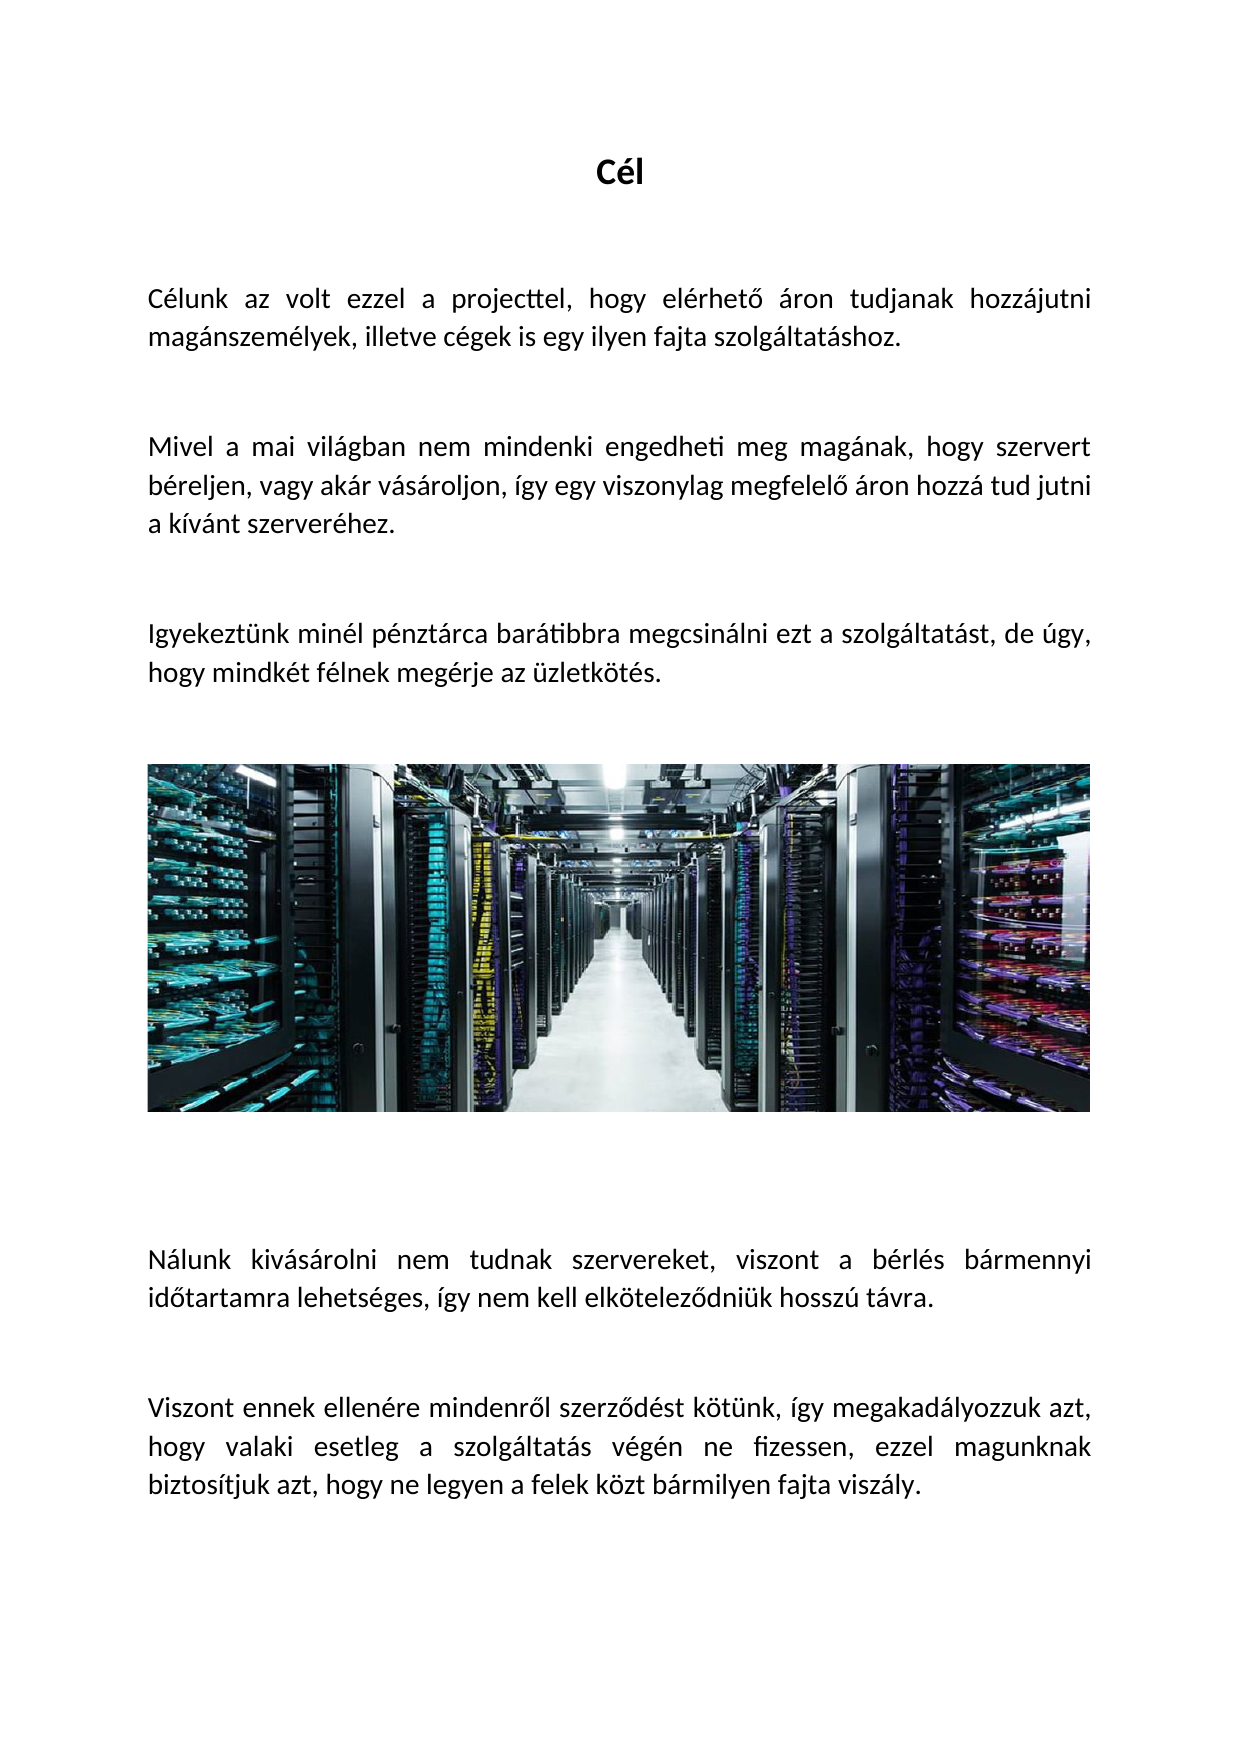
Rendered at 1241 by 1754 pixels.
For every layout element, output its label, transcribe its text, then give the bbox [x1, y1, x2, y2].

picture [147, 764, 1090, 1112]
text Cél [148, 148, 1093, 193]
text Mivel a mai világban nem mindenki engedheti meg magának, hogy szervert béreljen, vagy akár vásároljon, így egy viszonylag megfelelő áron hozzá tud jutni a kívánt szerveréhez. [148, 428, 1093, 541]
text Viszont ennek ellenére mindenről szerződést kötünk, így megakadályozzuk azt, hogy valaki esetleg a szolgáltatás végén ne fizessen, ezzel magunknak biztosítjuk azt, hogy ne legyen a felek közt bármilyen fajta viszály. [148, 1389, 1093, 1502]
text Nálunk kivásárolni nem tudnak szervereket, viszont a bérlés bármennyi időtartamra lehetséges, így nem kell elköteleződniük hosszú távra. [148, 1241, 1093, 1315]
text Igyekeztünk minél pénztárca barátibbra megcsinálni ezt a szolgáltatást, de úgy, hogy mindkét félnek megérje az üzletkötés. [148, 616, 1093, 690]
text Célunk az volt ezzel a projecttel, hogy elérhető áron tudjanak hozzájutni magánszemélyek, illetve cégek is egy ilyen fajta szolgáltatáshoz. [148, 280, 1093, 354]
